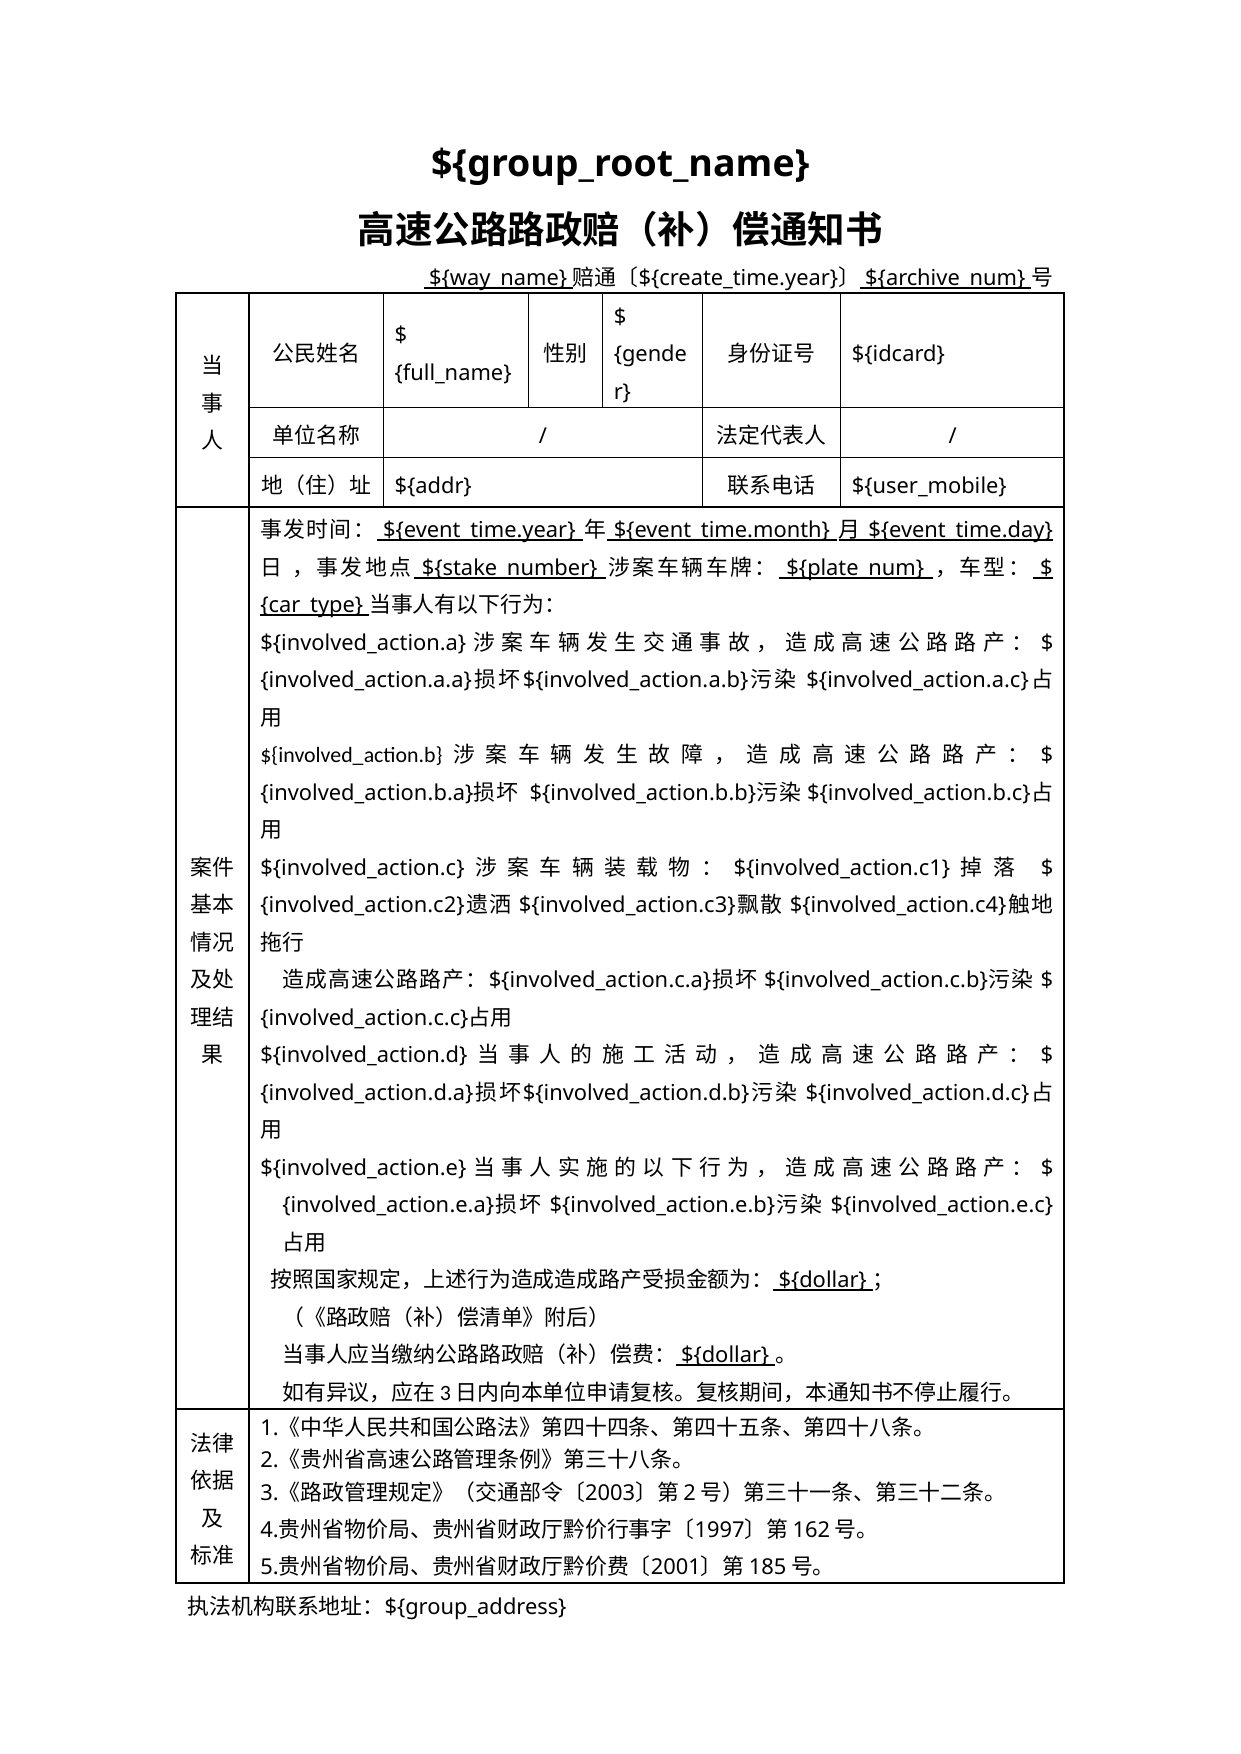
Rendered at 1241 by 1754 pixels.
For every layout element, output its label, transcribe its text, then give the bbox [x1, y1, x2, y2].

table_cell 地（住）址 [250, 458, 383, 506]
table_header ${full_name} [384, 294, 528, 407]
text ${way_name} 赔通〔${create_time.year}〕 ${archive_num} 号 [187, 259, 1053, 292]
table_header 性别 [529, 294, 602, 407]
table_cell 案件 基本 情况及处理结果 [177, 508, 248, 1408]
table_cell / [841, 408, 1063, 457]
table_cell 法定代表人 [703, 408, 840, 457]
table_header ${idcard} [841, 294, 1063, 407]
table_cell 联系电话 [703, 458, 840, 506]
table_header ${gender} [603, 294, 702, 407]
table_cell 法律 依据 及 标准 [177, 1410, 248, 1582]
table_cell 单位名称 [250, 408, 383, 457]
table_cell ${user_mobile} [841, 458, 1063, 506]
table_header 公民姓名 [250, 294, 383, 407]
text 高速公路路政赔（补）偿通知书 [187, 194, 1053, 259]
table_header 身份证号 [703, 294, 840, 407]
table_header 当 事 人 [177, 294, 248, 506]
table_cell 1.《中华人民共和国公路法》第四十四条、第四十五条、第四十八条。 2.《贵州省高速公路管理条例》第三十八条。 3.《路政管理规定》（交通部令〔2003〕第2号）第三十一条、第三十二条。 4.贵州省物价局、贵州省财政厅黔价行事字〔1997〕第162号。 5.贵州省物价局、贵州省财政厅黔价费〔2001〕第185号。 [250, 1410, 1063, 1582]
table_cell / [384, 408, 702, 457]
text ${group_root_name} [187, 129, 1053, 194]
text 执法机构联系地址：${group_address} [187, 1584, 1053, 1622]
table_cell ${addr} [384, 458, 702, 506]
